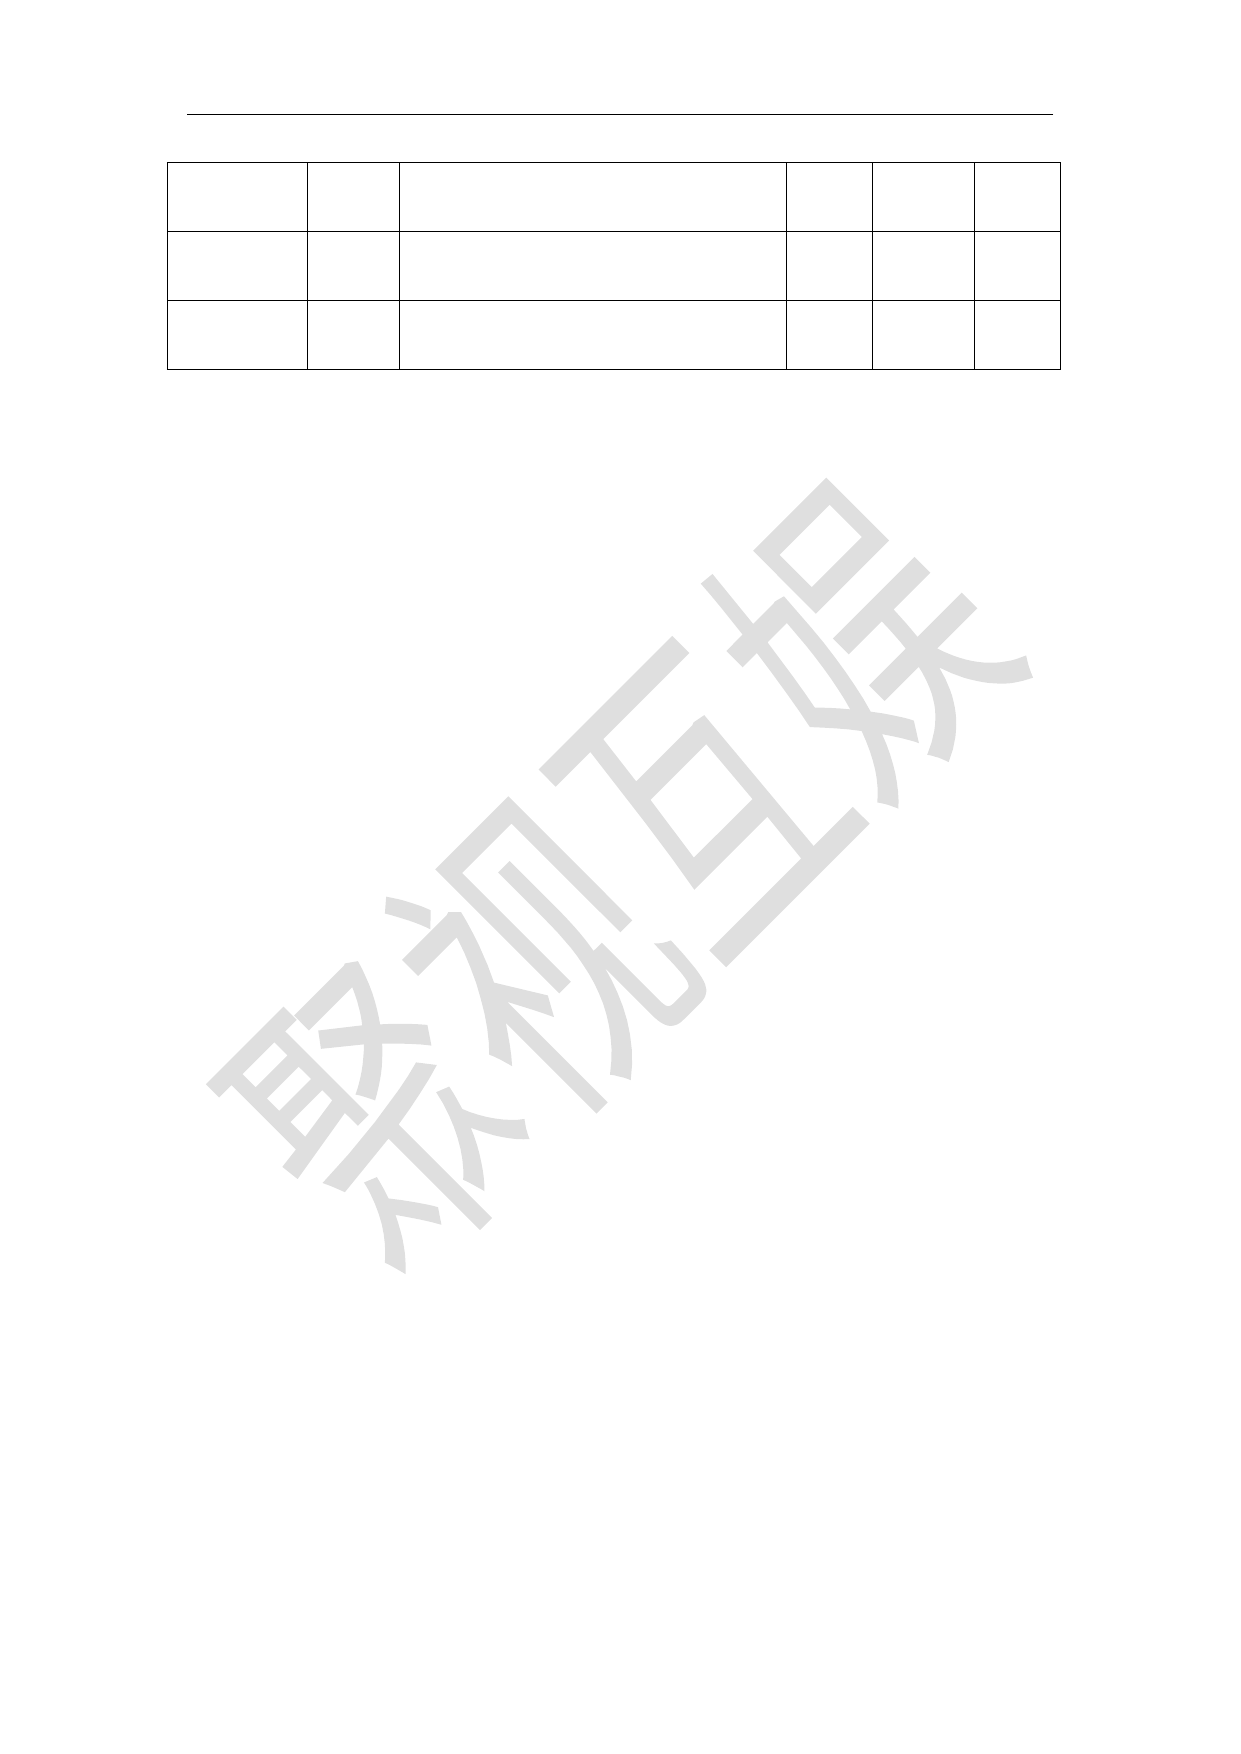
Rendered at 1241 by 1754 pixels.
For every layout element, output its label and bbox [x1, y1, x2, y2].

table_cell [168, 232, 307, 300]
table_cell [308, 163, 399, 231]
table_cell [787, 232, 872, 300]
table_cell [873, 232, 974, 300]
table_cell [308, 301, 399, 369]
table_cell [168, 163, 307, 231]
table_cell [975, 232, 1060, 300]
table_cell [400, 163, 786, 231]
table_cell [873, 163, 974, 231]
table_cell [975, 301, 1060, 369]
table_cell [400, 301, 786, 369]
table_cell [308, 232, 399, 300]
table_cell [787, 301, 872, 369]
table_cell [975, 163, 1060, 231]
table_cell [400, 232, 786, 300]
table_cell [787, 163, 872, 231]
table_cell [168, 301, 307, 369]
table_cell [873, 301, 974, 369]
